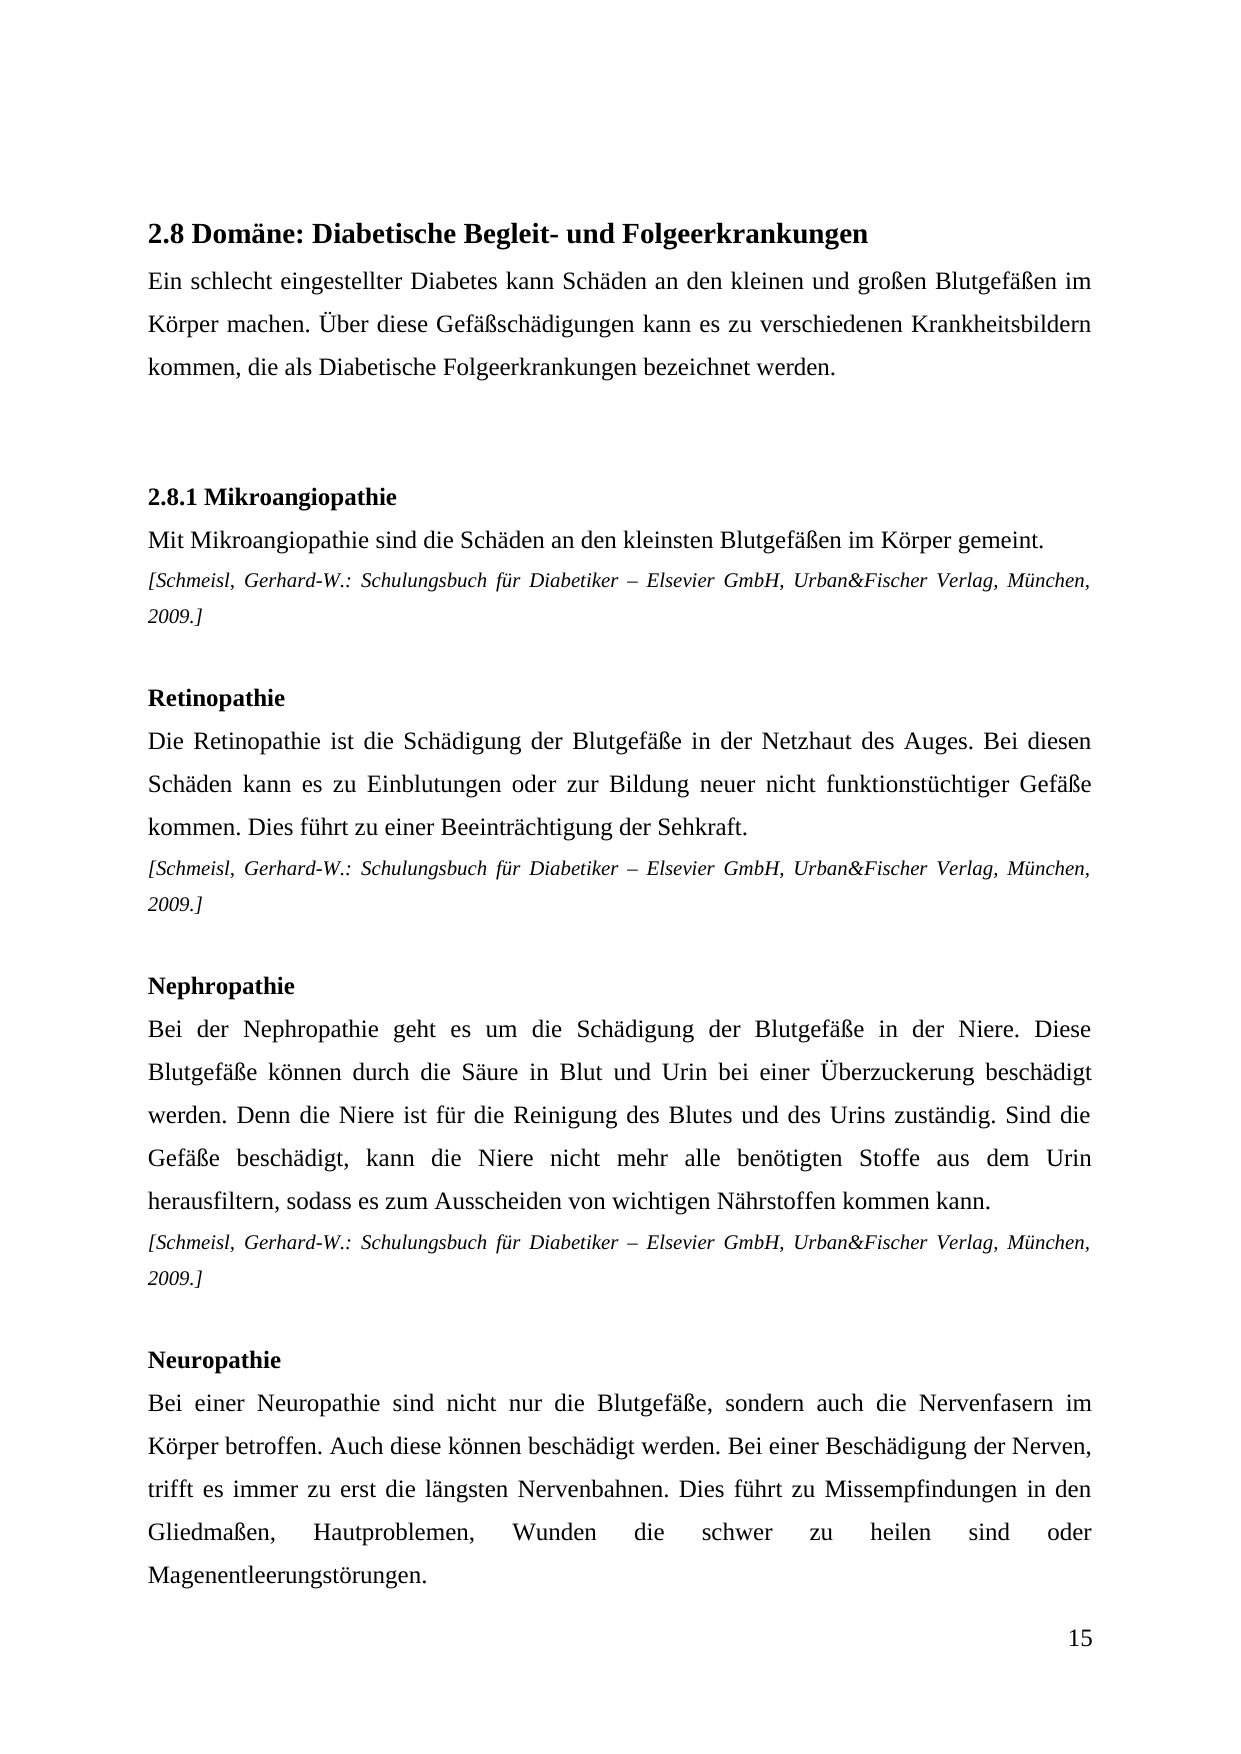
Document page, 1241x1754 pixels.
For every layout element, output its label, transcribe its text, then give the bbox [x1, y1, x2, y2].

text Bei einer Neuropathie sind nicht nur die Blutgefäße, sondern auch die Nervenfasern im Körper betroffen. Auch diese können beschädigt werden. Bei einer Beschädigung der Nerven, trifft es immer zu erst die längsten Nervenbahnen. Dies führt zu Missempfindungen in den Gliedmaßen, Hautproblemen, Wunden die schwer zu heilen sind oder Magenentleerungstörungen. [148, 1388, 1093, 1589]
text Bei der Nephropathie geht es um die Schädigung der Blutgefäße in der Niere. Diese Blutgefäße können durch die Säure in Blut und Urin bei einer Überzuckerung beschädigt werden. Denn die Niere ist für die Reinigung des Blutes und des Urins zuständig. Sind die Gefäße beschädigt, kann die Niere nicht mehr alle benötigten Stoffe aus dem Urin herausfiltern, sodass es zum Ausscheiden von wichtigen Nährstoffen kommen kann. [148, 1014, 1093, 1215]
text Nephropathie [148, 971, 1093, 999]
text Ein schlecht eingestellter Diabetes kann Schäden an den kleinen und großen Blutgefäßen im Körper machen. Über diese Gefäßschädigungen kann es zu verschiedenen Krankheitsbildern kommen, die als Diabetische Folgeerkrankungen bezeichnet werden. [148, 266, 1093, 381]
text Neuropathie [148, 1345, 1093, 1373]
text Retinopathie [148, 683, 1093, 712]
list Domäne: Diabetische Begleit- und Folgeerkrankungen [148, 216, 1093, 249]
text [Schmeisl, Gerhard-W.: Schulungsbuch für Diabetiker – Elsevier GmbH, Urban&Fischer Verlag, München, 2009.] [148, 856, 1093, 916]
text 2.8.1 Mikroangiopathie [148, 482, 1093, 510]
text Mit Mikroangiopathie sind die Schäden an den kleinsten Blutgefäßen im Körper gemeint. [148, 525, 1093, 553]
text [Schmeisl, Gerhard-W.: Schulungsbuch für Diabetiker – Elsevier GmbH, Urban&Fischer Verlag, München, 2009.] [148, 568, 1093, 628]
text Die Retinopathie ist die Schädigung der Blutgefäße in der Netzhaut des Auges. Bei diesen Schäden kann es zu Einblutungen oder zur Bildung neuer nicht funktionstüchtiger Gefäße kommen. Dies führt zu einer Beeinträchtigung der Sehkraft. [148, 726, 1093, 841]
text [Schmeisl, Gerhard-W.: Schulungsbuch für Diabetiker – Elsevier GmbH, Urban&Fischer Verlag, München, 2009.] [148, 1229, 1093, 1290]
